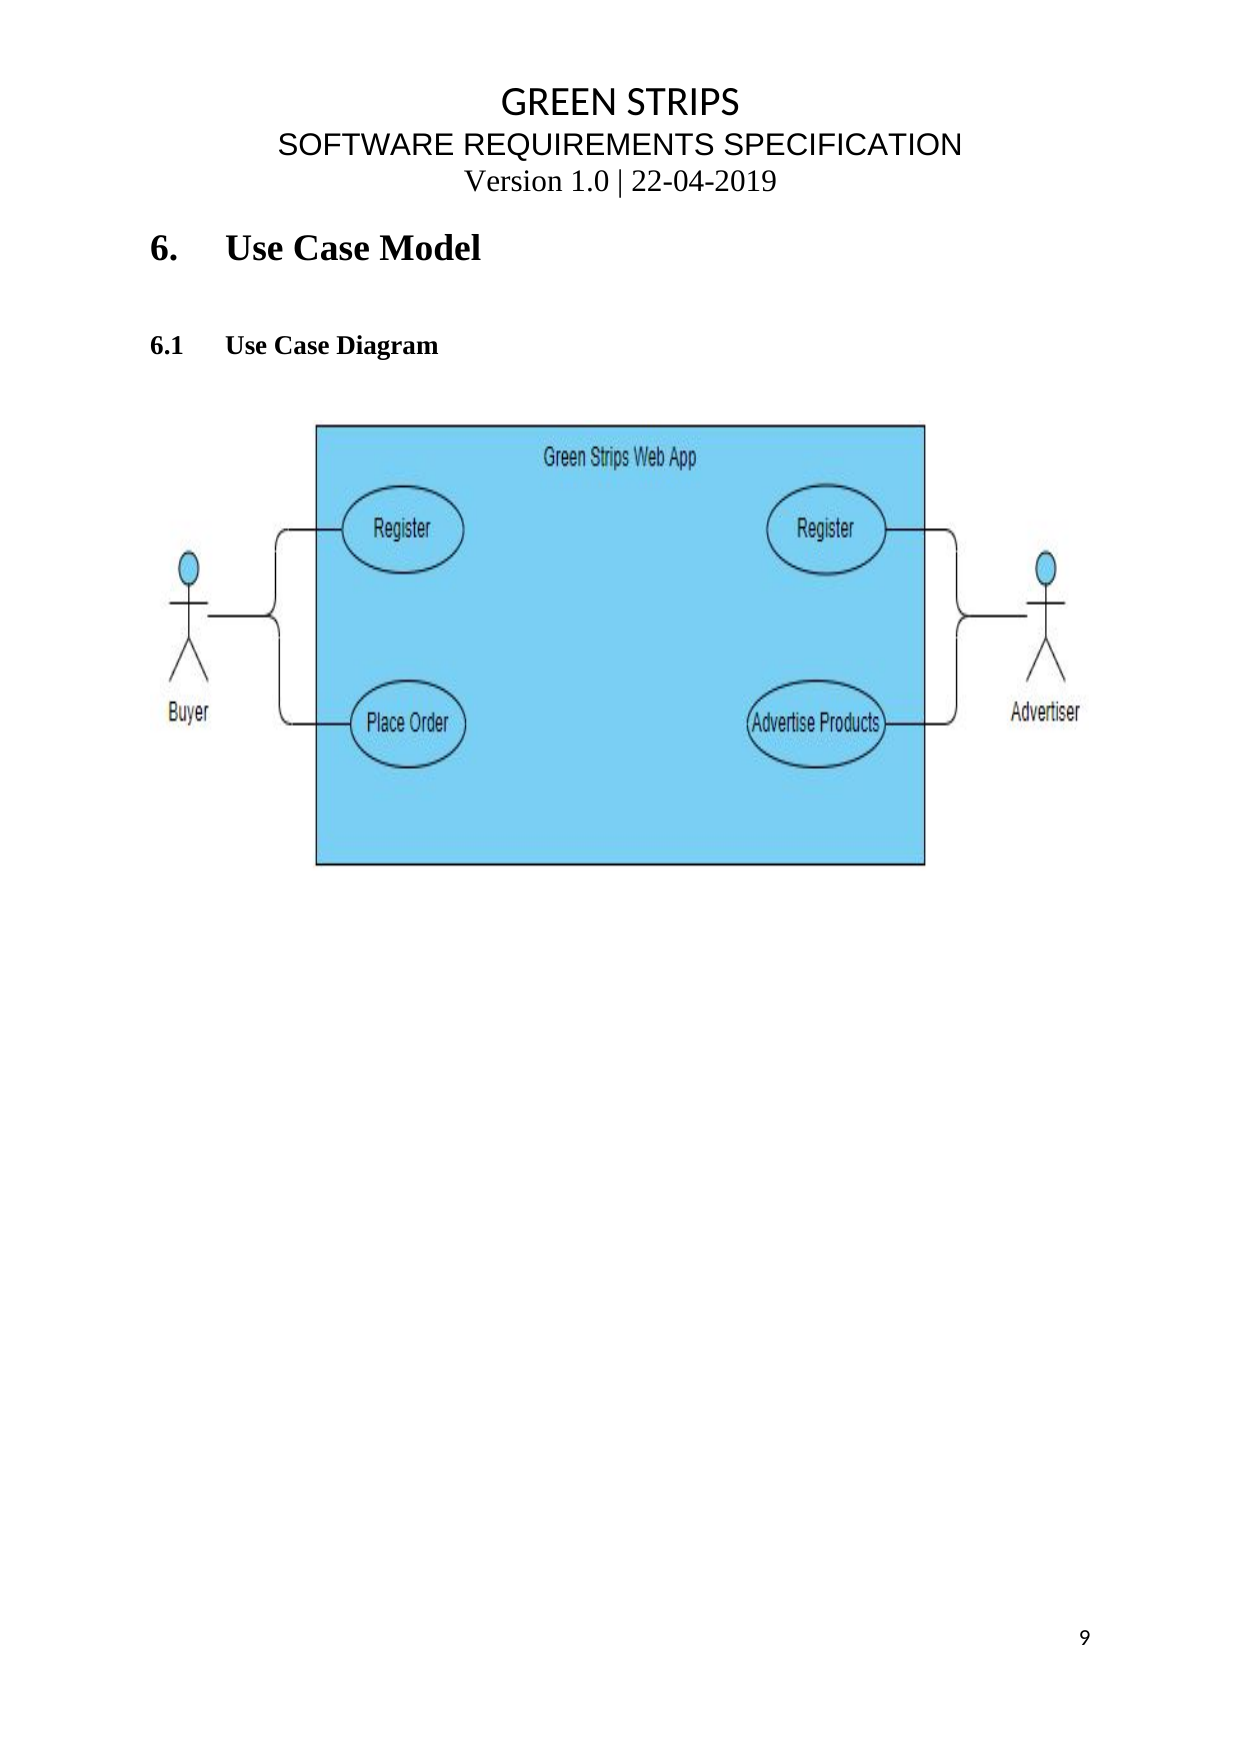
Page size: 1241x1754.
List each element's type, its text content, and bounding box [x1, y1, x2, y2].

picture [150, 420, 1089, 877]
text 6.1 Use Case Diagram [150, 329, 1090, 360]
text 6. Use Case Model [150, 226, 1090, 269]
